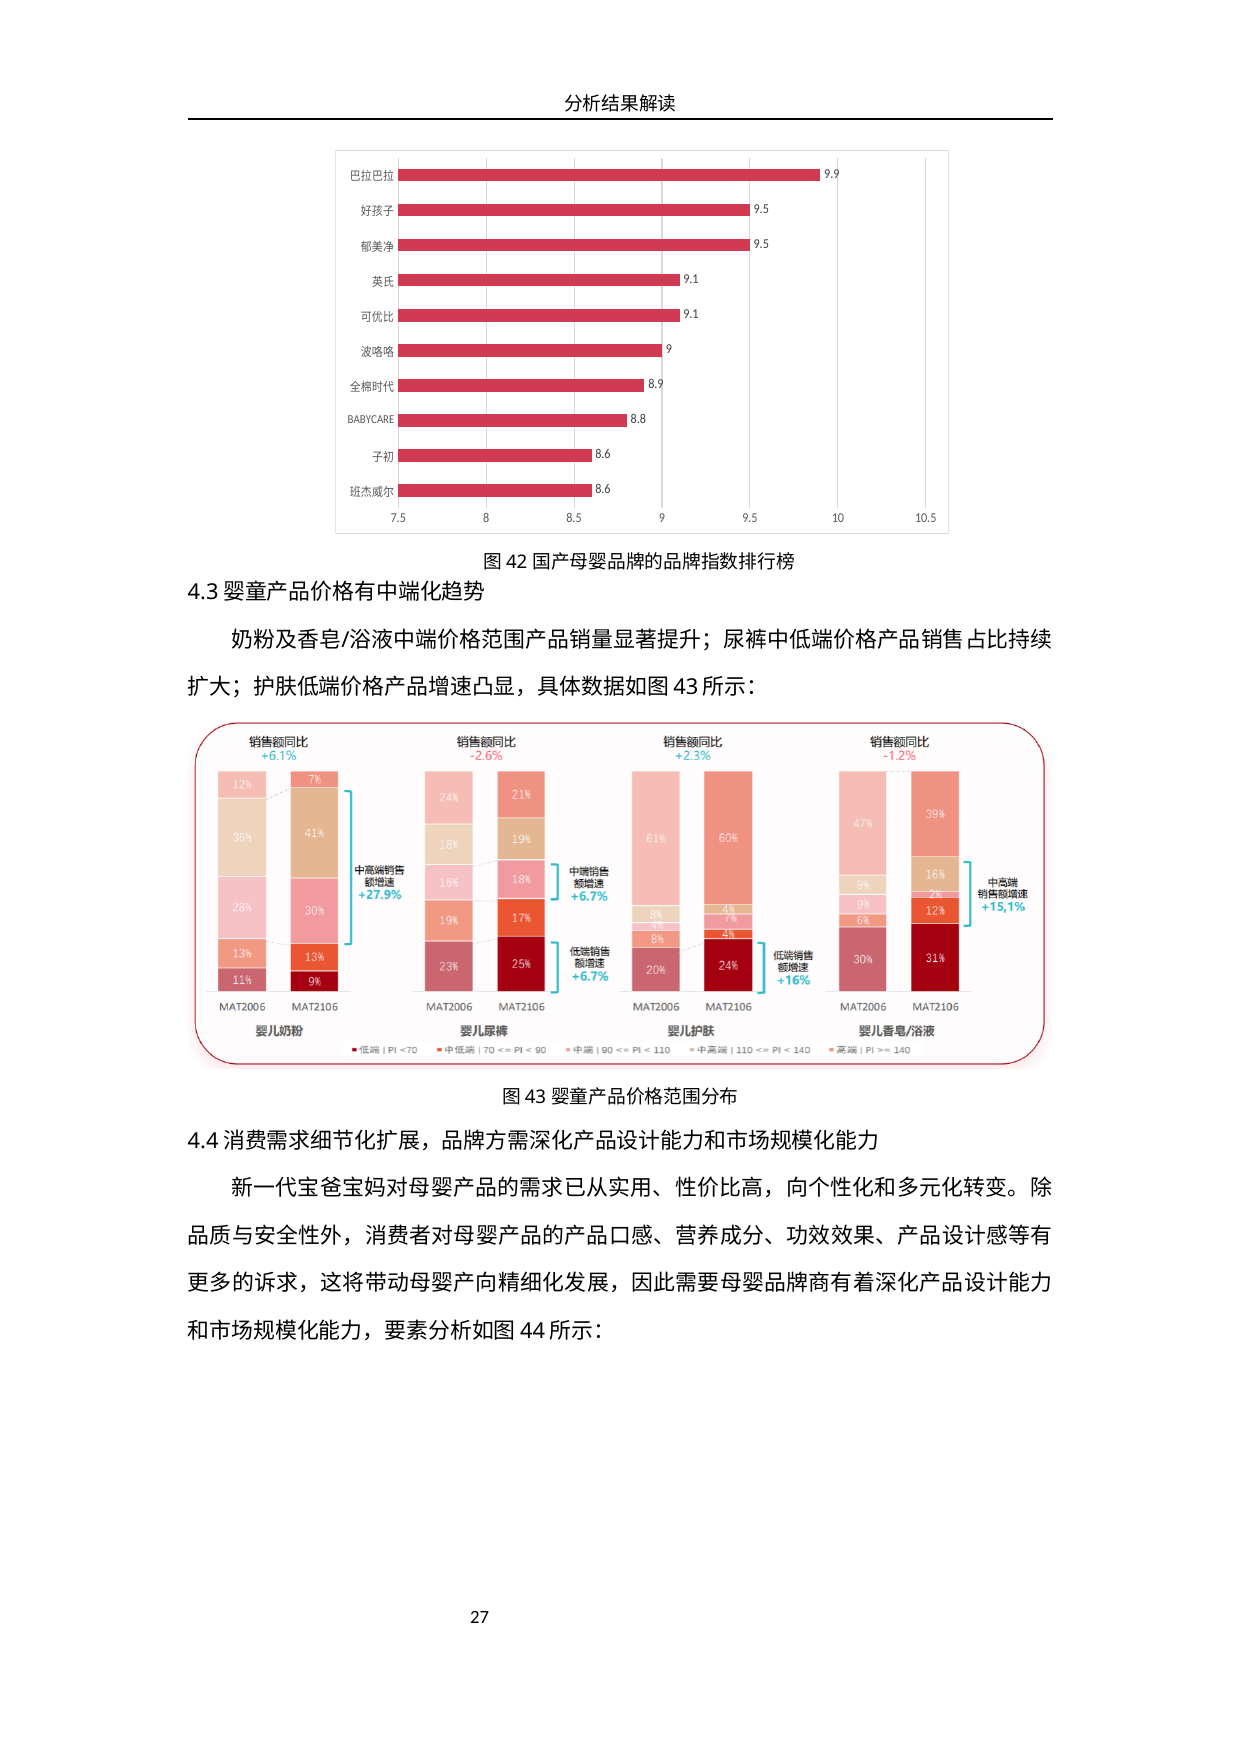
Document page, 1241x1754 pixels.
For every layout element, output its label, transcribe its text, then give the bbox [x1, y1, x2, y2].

picture [187, 716, 1053, 1069]
text 奶粉及香皂/浴液中端价格范围产品销量显著提升；尿裤中低端价格产品销售占比持续扩大；护肤低端价格产品增速凸显，具体数据如图43所示： [187, 622, 1053, 701]
text 图43 婴童产品价格范围分布 [187, 1082, 1053, 1109]
text 4.3婴童产品价格有中端化趋势 [187, 574, 1053, 606]
text 图42 国产母婴品牌的品牌指数排行榜 [187, 547, 1053, 574]
text 4.4消费需求细节化扩展，品牌方需深化产品设计能力和市场规模化能力 [187, 1123, 1053, 1154]
text 新一代宝爸宝妈对母婴产品的需求已从实用、性价比高，向个性化和多元化转变。除品质与安全性外，消费者对母婴产品的产品口感、营养成分、功效效果、产品设计感等有更多的诉求，这将带动母婴产向精细化发展，因此需要母婴品牌商有着深化产品设计能力和市场规模化能力，要素分析如图44所示： [187, 1170, 1053, 1344]
